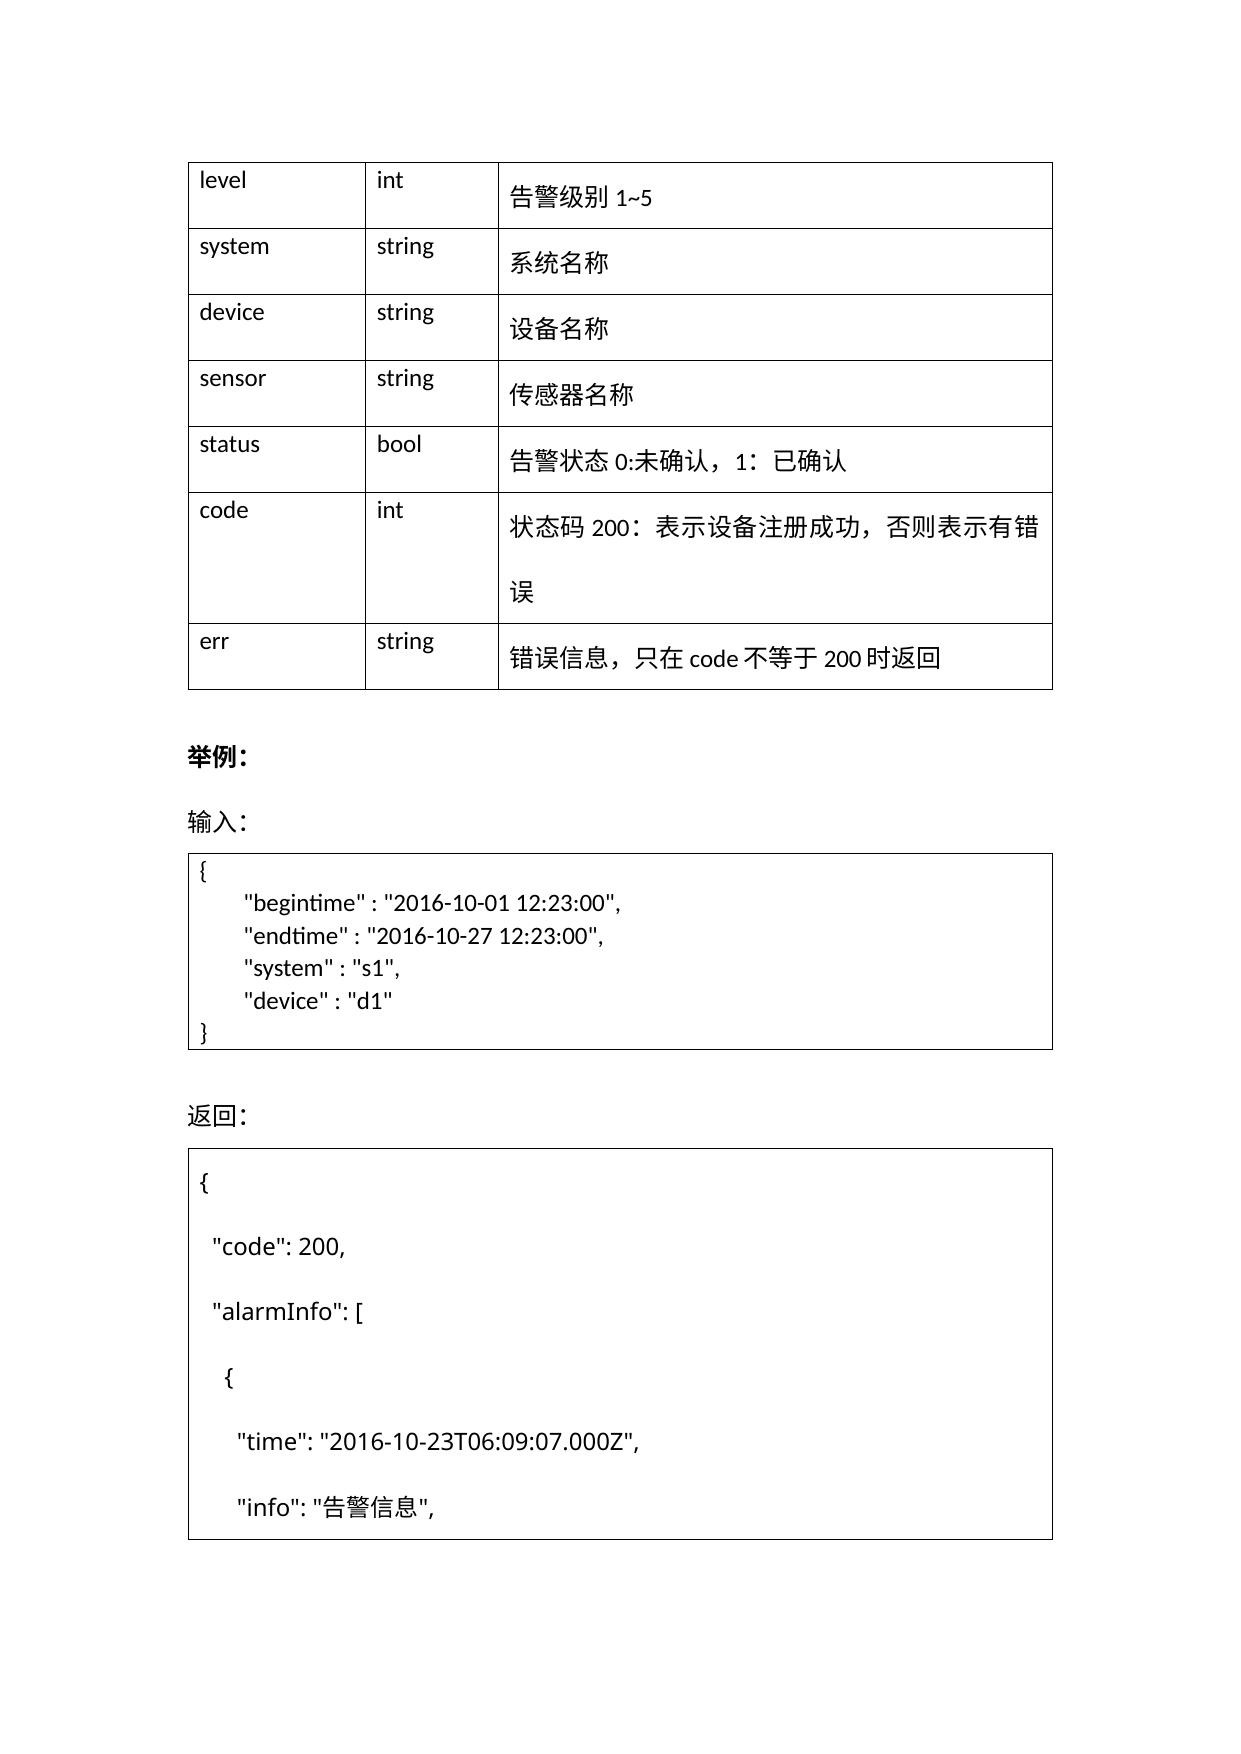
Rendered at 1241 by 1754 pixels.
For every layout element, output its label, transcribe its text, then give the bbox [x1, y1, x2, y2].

table_cell level [189, 163, 365, 228]
table_cell 传感器名称 [499, 361, 1052, 426]
table_cell 状态码200：表示设备注册成功，否则表示有错误 [499, 493, 1052, 623]
table_cell bool [366, 427, 498, 492]
table_cell code [189, 493, 365, 623]
table_cell 系统名称 [499, 229, 1052, 294]
table_cell err [189, 624, 365, 689]
table_cell sensor [189, 361, 365, 426]
table_cell 告警级别 1~5 [499, 163, 1052, 228]
text 输入： [187, 788, 1053, 853]
table_cell int [366, 493, 498, 623]
table_cell 错误信息，只在code不等于200时返回 [499, 624, 1052, 689]
table_cell 告警状态 0:未确认，1：已确认 [499, 427, 1052, 492]
table_cell status [189, 427, 365, 492]
table_cell system [189, 229, 365, 294]
table_cell string [366, 624, 498, 689]
table_header { "begintime" : "2016-10-01 12:23:00", "endtime" : "2016-10-27 12:23:00", "system" : "s1", "device" : "d1" } [189, 854, 1052, 1049]
text 举例： [187, 723, 1053, 788]
table_cell string [366, 295, 498, 360]
text 返回： [187, 1082, 1053, 1147]
table_cell device [189, 295, 365, 360]
table_cell 设备名称 [499, 295, 1052, 360]
table_cell string [366, 361, 498, 426]
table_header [189, 1149, 1052, 1538]
table_cell string [366, 229, 498, 294]
table_cell int [366, 163, 498, 228]
